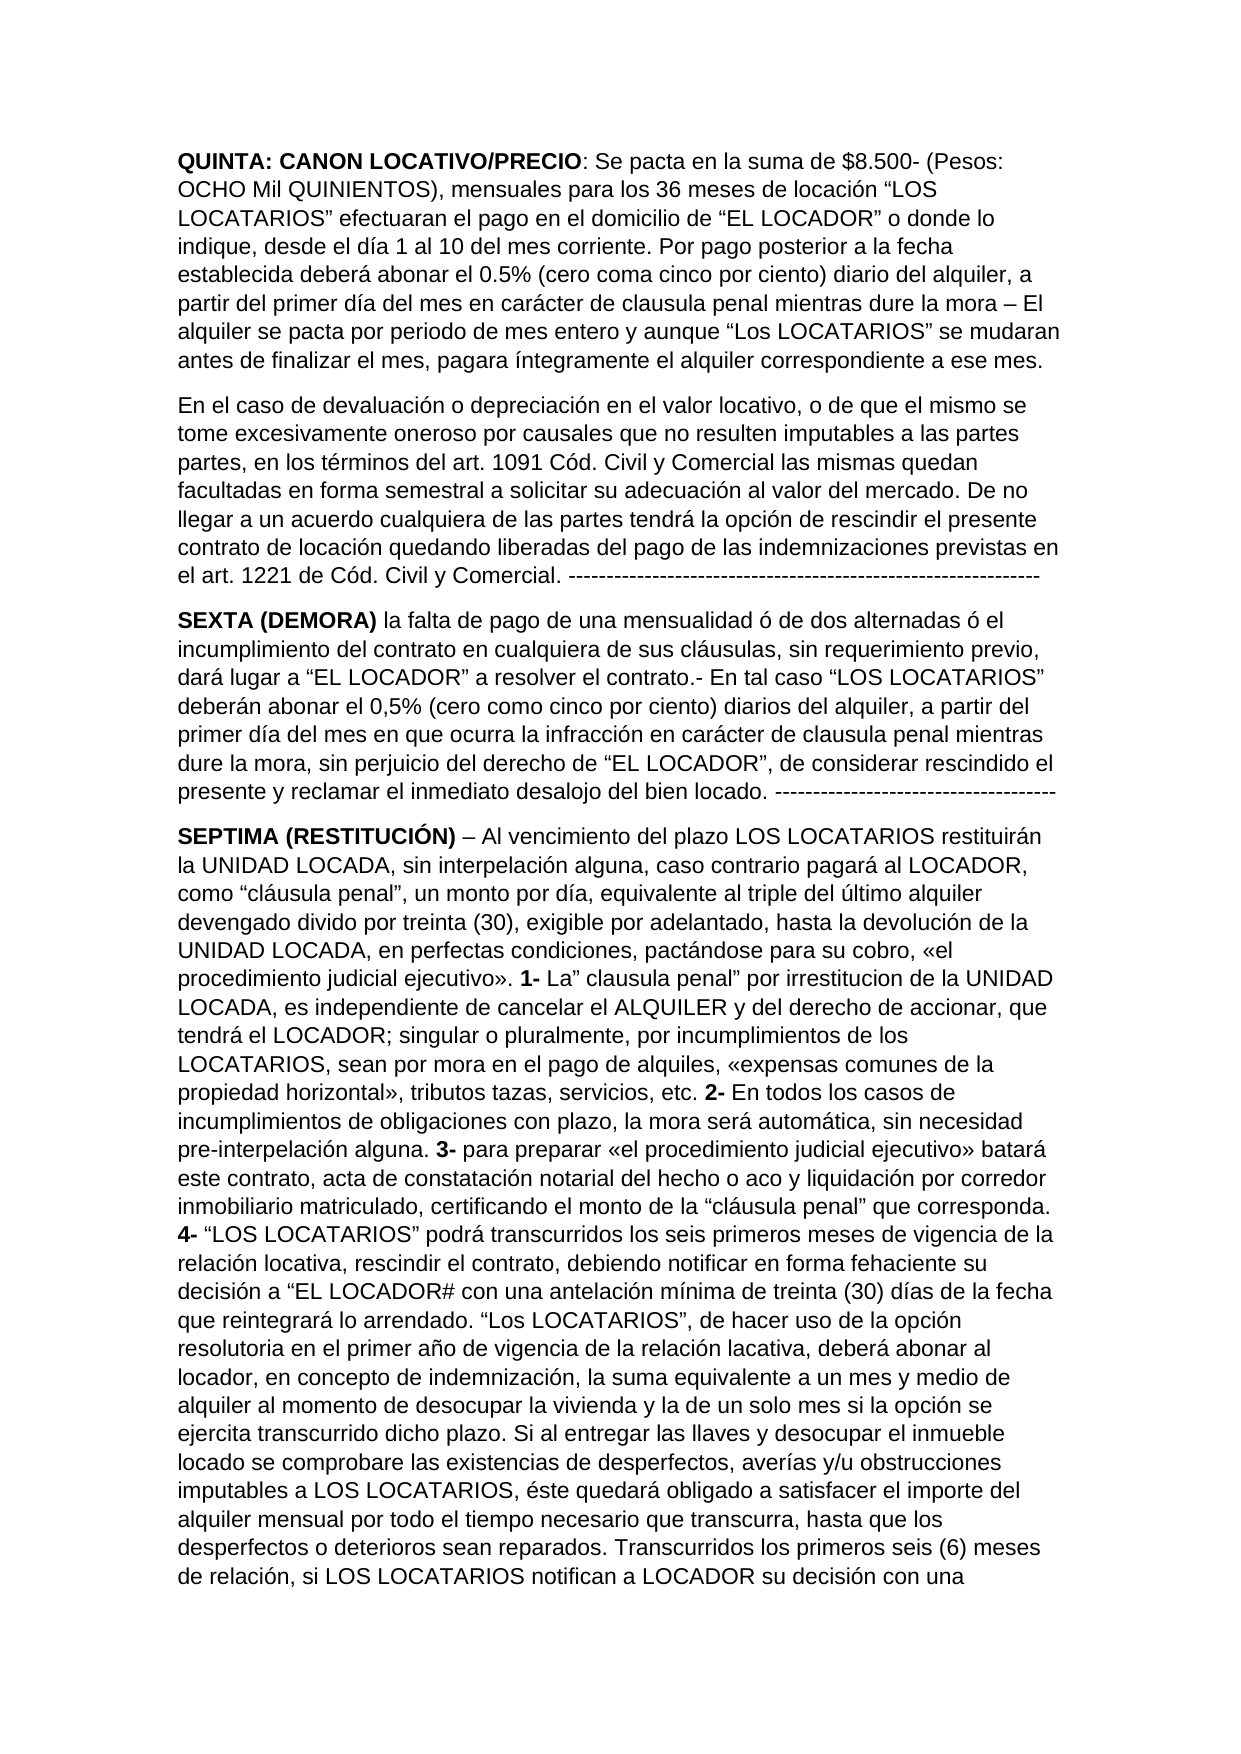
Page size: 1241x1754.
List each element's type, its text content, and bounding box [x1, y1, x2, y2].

text SEXTA (DEMORA) la falta de pago de una mensualidad ó de dos alternadas ó el incumplimiento del contrato en cualquiera de sus cláusulas, sin requerimiento previo, dará lugar a “EL LOCADOR” a resolver el contrato.- En tal caso “LOS LOCATARIOS” deberán abonar el 0,5% (cero como cinco por ciento) diarios del alquiler, a partir del primer día del mes en que ocurra la infracción en carácter de clausula penal mientras dure la mora, sin perjuicio del derecho de “EL LOCADOR”, de considerar rescindido el presente y reclamar el inmediato desalojo del bien locado. ------------------------------------- [177, 607, 1063, 804]
text QUINTA: CANON LOCATIVO/PRECIO: Se pacta en la suma de $8.500- (Pesos: OCHO Mil QUINIENTOS), mensuales para los 36 meses de locación “LOS LOCATARIOS” efectuaran el pago en el domicilio de “EL LOCADOR” o donde lo indique, desde el día 1 al 10 del mes corriente. Por pago posterior a la fecha establecida deberá abonar el 0.5% (cero coma cinco por ciento) diario del alquiler, a partir del primer día del mes en carácter de clausula penal mientras dure la mora – El alquiler se pacta por periodo de mes entero y aunque “Los LOCATARIOS” se mudaran antes de finalizar el mes, pagara íntegramente el alquiler correspondiente a ese mes. [177, 148, 1063, 373]
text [177, 823, 1063, 1589]
text En el caso de devaluación o depreciación en el valor locativo, o de que el mismo se tome excesivamente oneroso por causales que no resulten imputables a las partes partes, en los términos del art. 1091 Cód. Civil y Comercial las mismas quedan facultadas en forma semestral a solicitar su adecuación al valor del mercado. De no llegar a un acuerdo cualquiera de las partes tendrá la opción de rescindir el presente contrato de locación quedando liberadas del pago de las indemnizaciones previstas en el art. 1221 de Cód. Civil y Comercial. -------------------------------------------------------------- [177, 392, 1063, 589]
